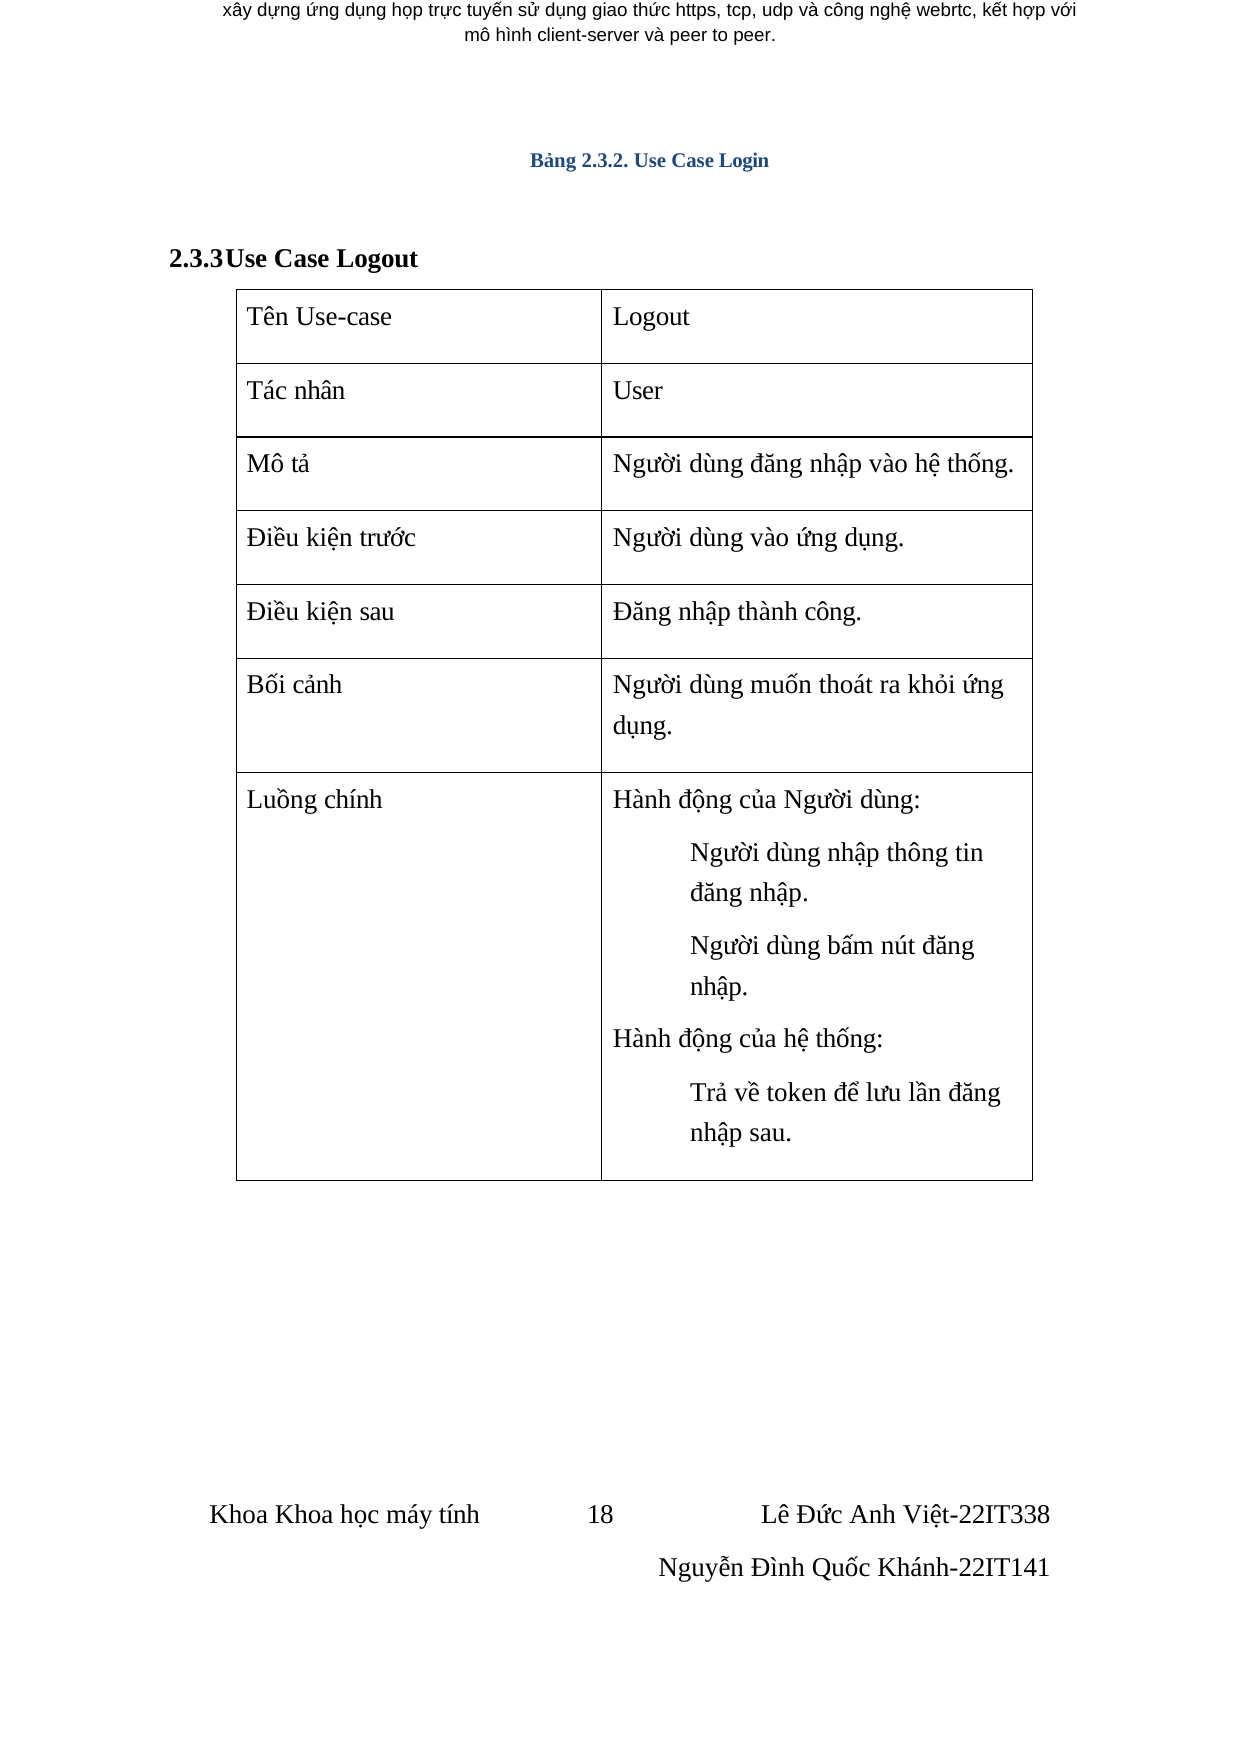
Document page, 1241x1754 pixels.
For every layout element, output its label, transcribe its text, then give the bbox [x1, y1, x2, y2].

table_cell Tác nhân [237, 364, 601, 436]
table_cell Bối cảnh [237, 659, 601, 772]
table_header Tên Use-case [237, 290, 601, 363]
table_cell Người dùng vào ứng dụng. [602, 511, 1032, 584]
table_cell User [602, 364, 1032, 436]
table_cell Điều kiện sau [237, 585, 601, 658]
subtitle Use Case Logout [169, 242, 1196, 273]
table_cell Người dùng muốn thoát ra khỏi ứng dụng. [602, 659, 1032, 772]
table_cell Luồng chính [237, 773, 601, 1180]
table_cell Đăng nhập thành công. [602, 585, 1032, 658]
text Bảng 2.3.2. Use Case Login [266, 148, 1033, 172]
table_cell Điều kiện trước [237, 511, 601, 584]
table_cell Hành động của Người dùng: Người dùng nhập thông tin đăng nhập. Người dùng bấm nút đăng nhập. Hành động của hệ thống: Trả về token để lưu lần đăng nhập sau. [602, 773, 1032, 1180]
table_cell Mô tả [237, 438, 601, 510]
table_header Logout [602, 290, 1032, 363]
table_cell Người dùng đăng nhập vào hệ thống. [602, 438, 1032, 510]
